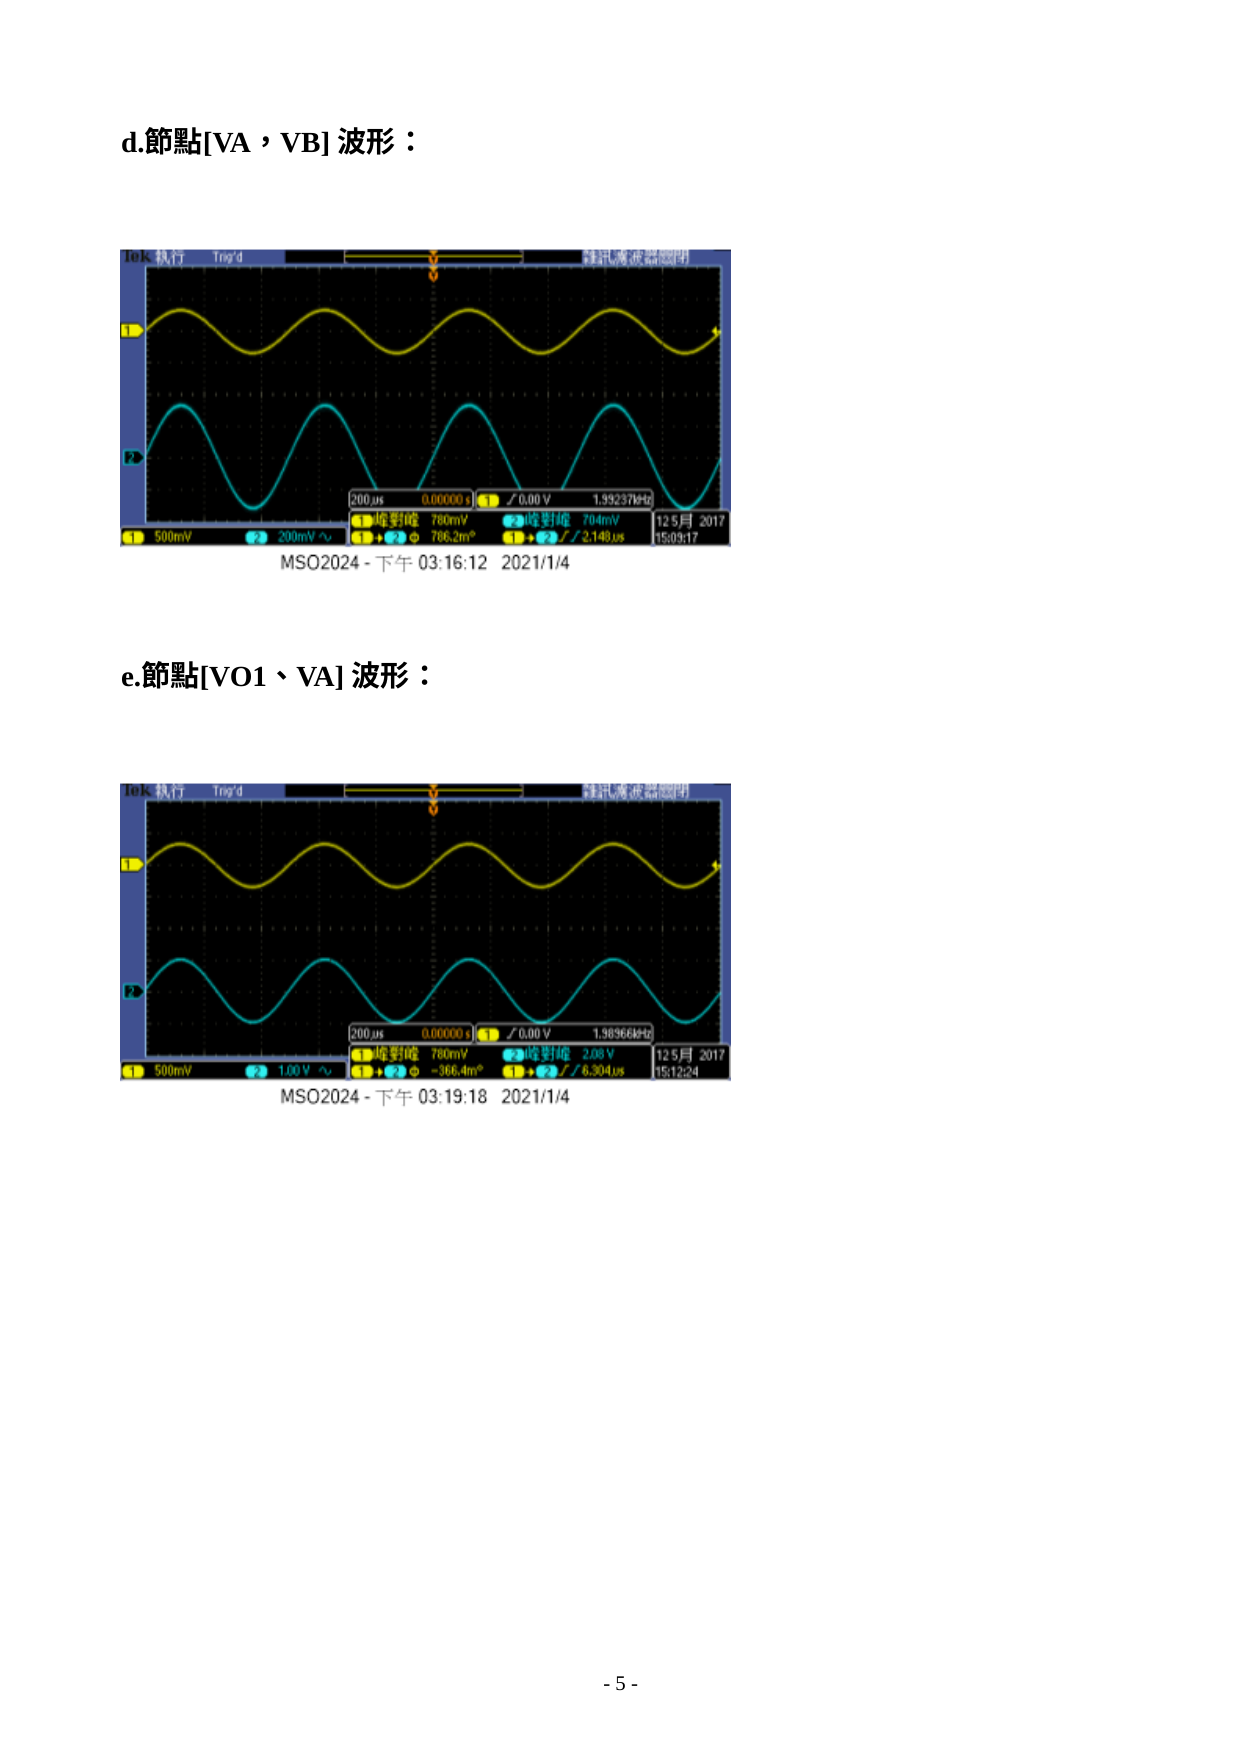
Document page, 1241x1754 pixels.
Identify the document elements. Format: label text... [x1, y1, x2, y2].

text d.節點[VA，VB] 波形： [121, 118, 1157, 160]
picture [120, 715, 731, 1172]
text e.節點[VO1、VA] 波形： [121, 652, 1157, 694]
picture [120, 181, 731, 638]
